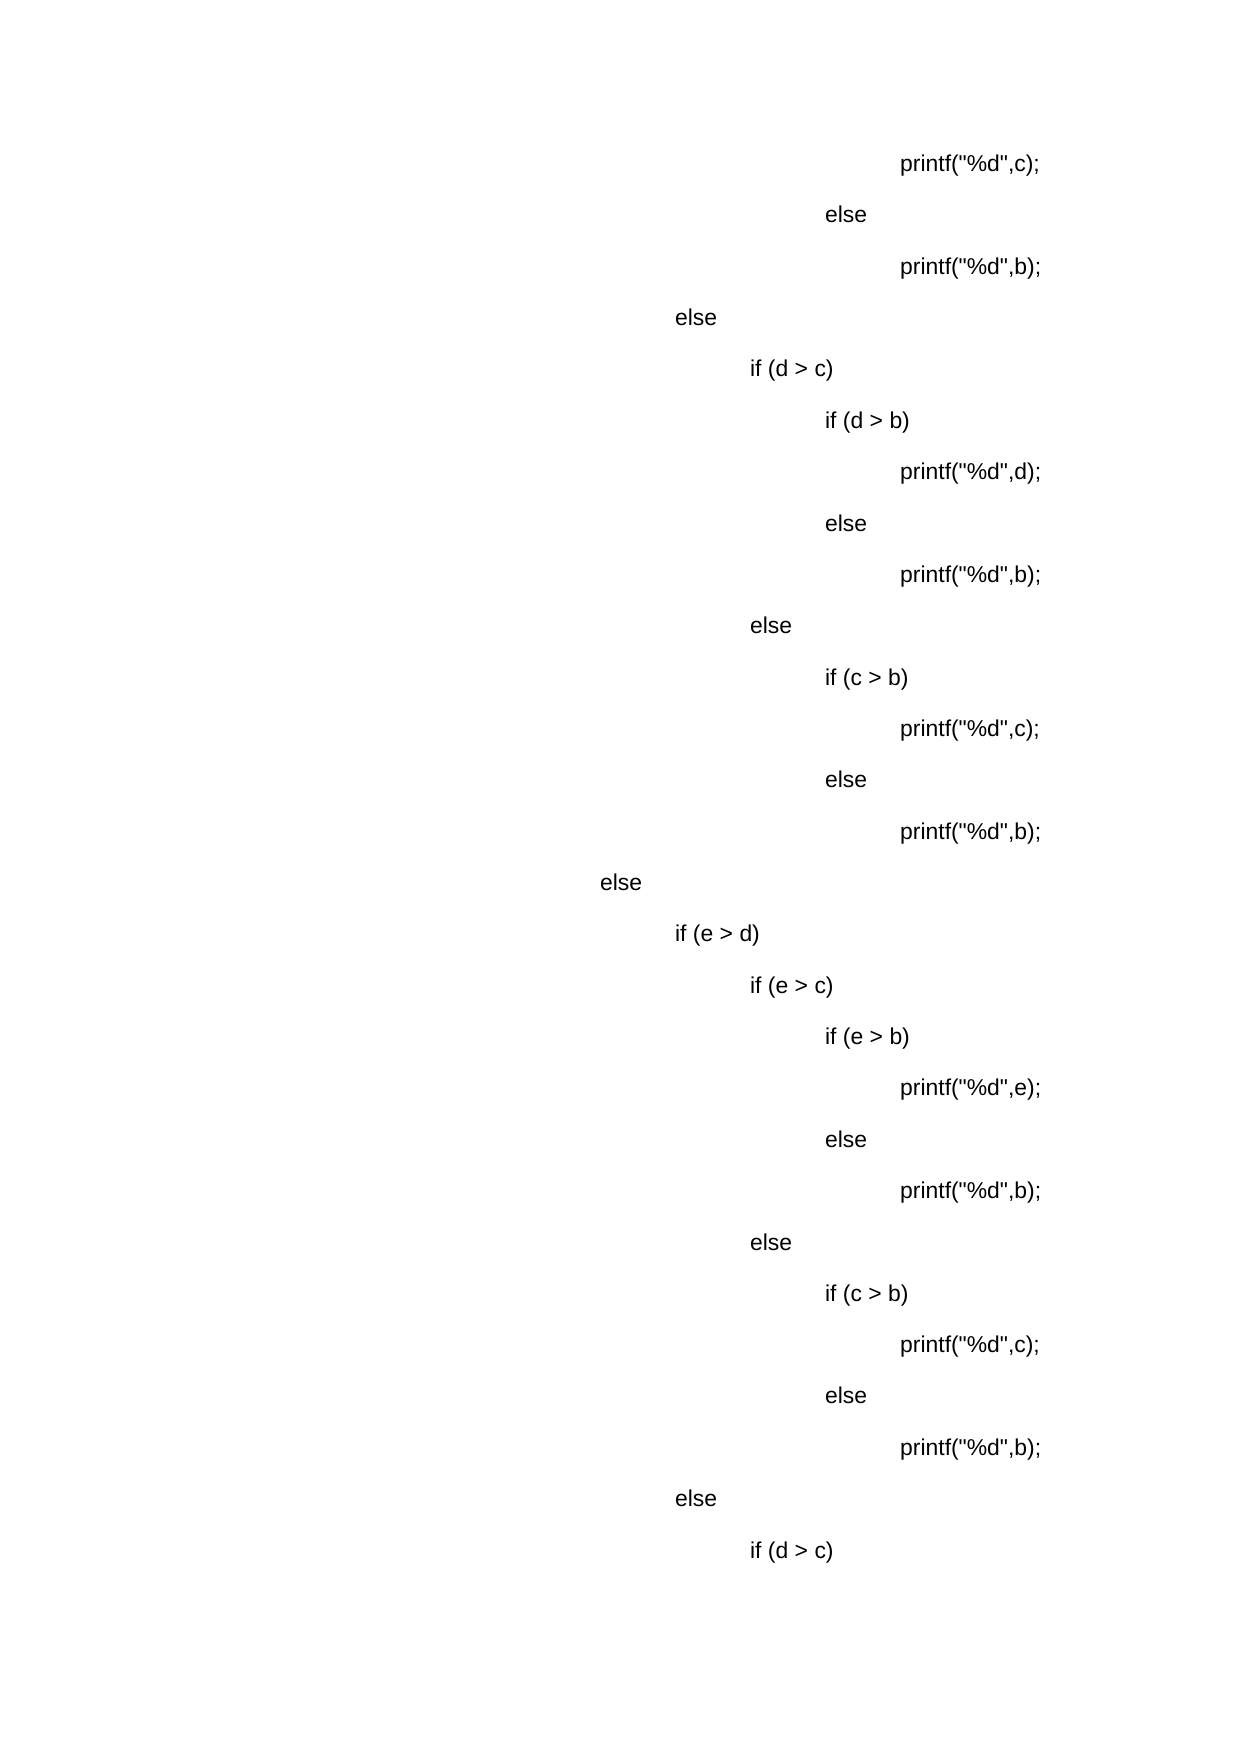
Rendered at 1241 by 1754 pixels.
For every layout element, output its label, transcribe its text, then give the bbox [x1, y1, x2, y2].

text else [150, 869, 1090, 895]
text printf("%d",b); [150, 1434, 1090, 1460]
text printf("%d",c); [150, 715, 1090, 741]
text else [150, 766, 1090, 793]
text if (d > c) [150, 1537, 1090, 1563]
text printf("%d",b); [150, 561, 1090, 587]
text else [150, 1382, 1090, 1409]
text printf("%d",b); [150, 253, 1090, 279]
text else [150, 1485, 1090, 1512]
text if (d > b) [150, 407, 1090, 433]
text printf("%d",c); [150, 150, 1090, 176]
text else [150, 201, 1090, 228]
text else [150, 612, 1090, 638]
text else [150, 1126, 1090, 1152]
text if (c > b) [150, 663, 1090, 690]
text else [150, 509, 1090, 536]
text printf("%d",c); [150, 1331, 1090, 1357]
text printf("%d",d); [150, 458, 1090, 484]
text printf("%d",b); [150, 818, 1090, 844]
text if (e > d) [150, 920, 1090, 947]
text if (e > c) [150, 972, 1090, 998]
text else [150, 1228, 1090, 1255]
text printf("%d",b); [150, 1177, 1090, 1203]
text if (c > b) [150, 1280, 1090, 1306]
text printf("%d",e); [150, 1074, 1090, 1101]
text if (d > c) [150, 355, 1090, 382]
text else [150, 304, 1090, 330]
text if (e > b) [150, 1023, 1090, 1049]
